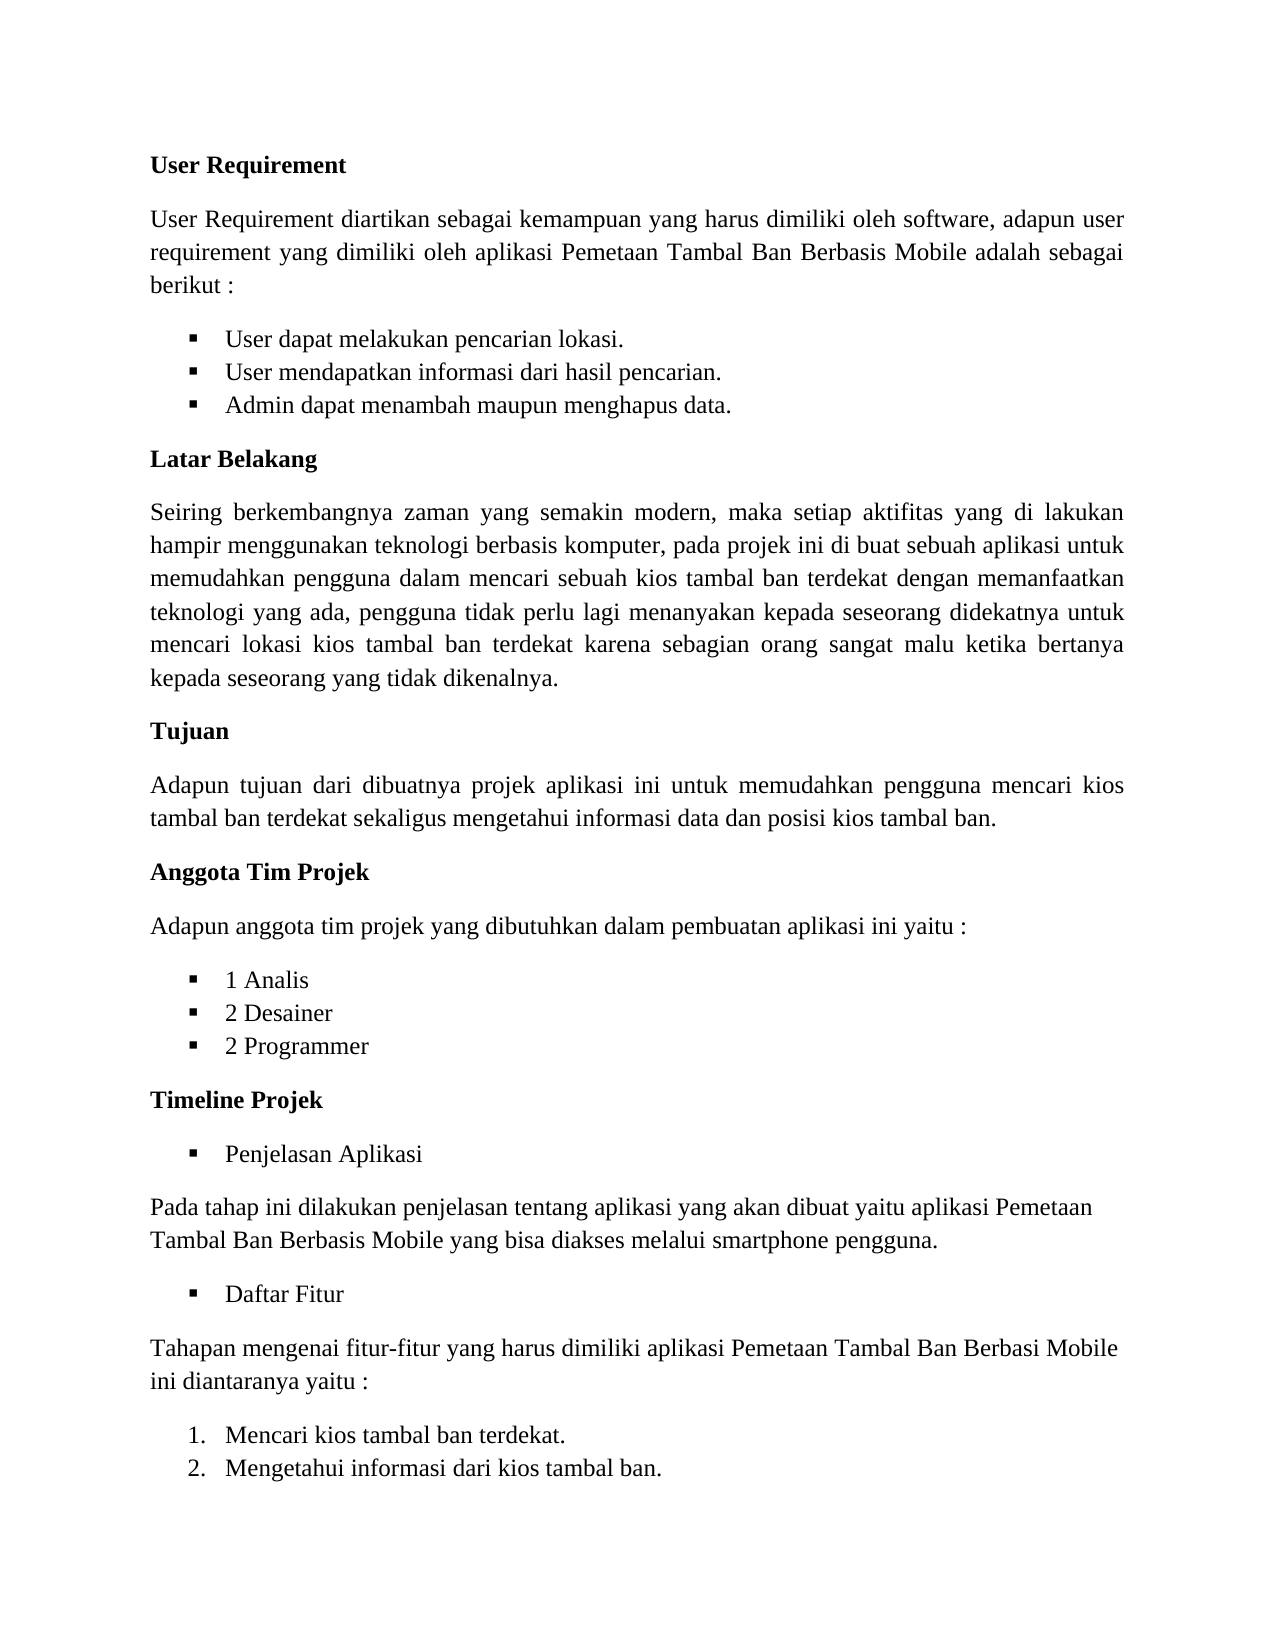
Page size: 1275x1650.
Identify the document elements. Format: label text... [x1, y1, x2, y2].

text Latar Belakang [150, 444, 1125, 472]
list 2 Programmer [187, 1031, 1125, 1060]
text Pada tahap ini dilakukan penjelasan tentang aplikasi yang akan dibuat yaitu aplikasi Pemetaan Tambal Ban Berbasis Mobile yang bisa diakses melalui smartphone pengguna. [150, 1192, 1125, 1254]
list Mencari kios tambal ban terdekat. [187, 1420, 1125, 1449]
list User mendapatkan informasi dari hasil pencarian. [187, 357, 1125, 386]
text User Requirement diartikan sebagai kemampuan yang harus dimiliki oleh software, adapun user requirement yang dimiliki oleh aplikasi Pemetaan Tambal Ban Berbasis Mobile adalah sebagai berikut : [150, 204, 1125, 299]
text Anggota Tim Projek [150, 857, 1125, 886]
list Admin dapat menambah maupun menghapus data. [187, 390, 1125, 418]
list 2 Desainer [187, 998, 1125, 1027]
list Mengetahui informasi dari kios tambal ban. [187, 1453, 1125, 1482]
list Daftar Fitur [187, 1279, 1125, 1308]
text Seiring berkembangnya zaman yang semakin modern, maka setiap aktifitas yang di lakukan hampir menggunakan teknologi berbasis komputer, pada projek ini di buat sebuah aplikasi untuk memudahkan pengguna dalam mencari sebuah kios tambal ban terdekat dengan memanfaatkan teknologi yang ada, pengguna tidak perlu lagi menanyakan kepada seseorang didekatnya untuk mencari lokasi kios tambal ban terdekat karena sebagian orang sangat malu ketika bertanya kepada seseorang yang tidak dikenalnya. [150, 497, 1125, 691]
list User dapat melakukan pencarian lokasi. [187, 324, 1125, 352]
text Timeline Projek [150, 1085, 1125, 1113]
text User Requirement [150, 150, 1125, 179]
text Adapun tujuan dari dibuatnya projek aplikasi ini untuk memudahkan pengguna mencari kios tambal ban terdekat sekaligus mengetahui informasi data dan posisi kios tambal ban. [150, 770, 1125, 832]
text Adapun anggota tim projek yang dibutuhkan dalam pembuatan aplikasi ini yaitu : [150, 911, 1125, 940]
list Penjelasan Aplikasi [187, 1139, 1125, 1167]
list 1 Analis [187, 965, 1125, 994]
text Tujuan [150, 716, 1125, 745]
text Tahapan mengenai fitur-fitur yang harus dimiliki aplikasi Pemetaan Tambal Ban Berbasi Mobile ini diantaranya yaitu : [150, 1333, 1125, 1395]
